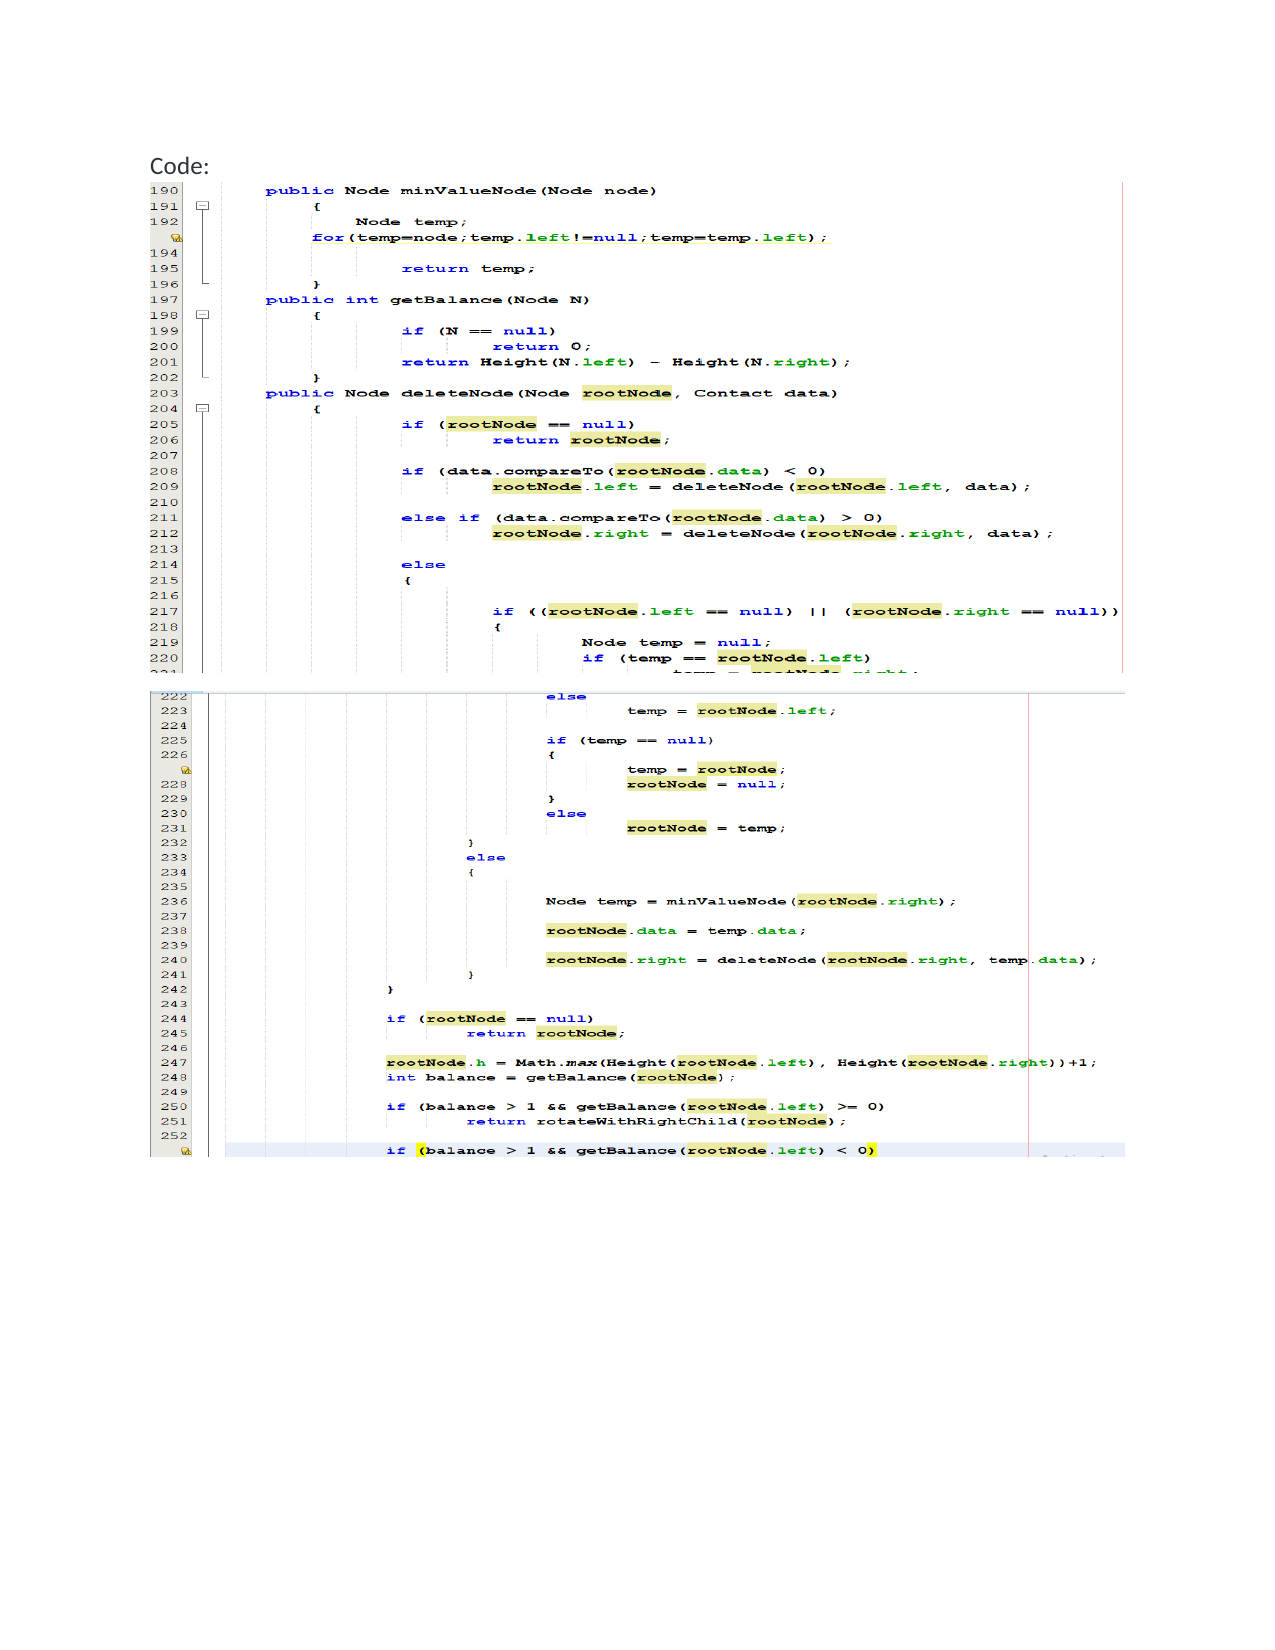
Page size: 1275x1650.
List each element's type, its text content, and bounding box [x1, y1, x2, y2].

text Code: [150, 150, 1125, 182]
picture [150, 182, 1125, 673]
picture [150, 691, 1125, 1157]
